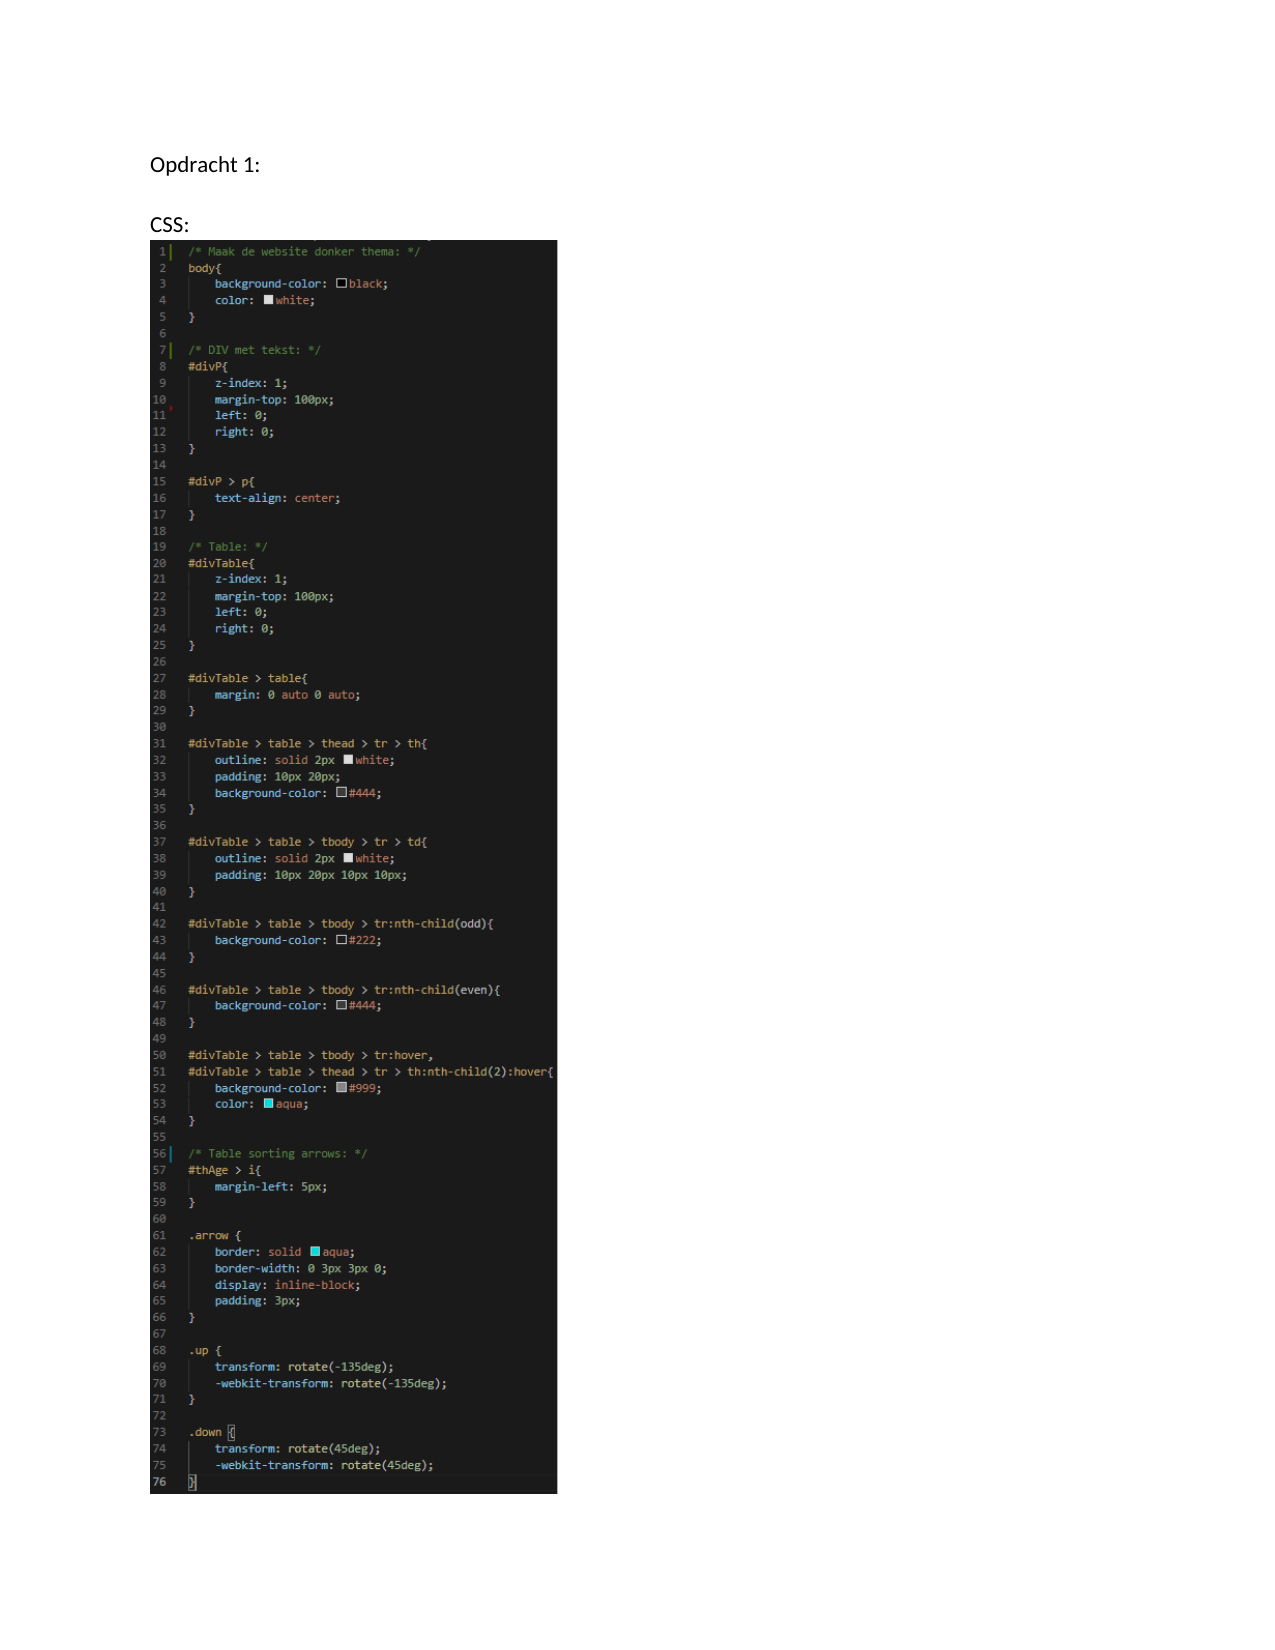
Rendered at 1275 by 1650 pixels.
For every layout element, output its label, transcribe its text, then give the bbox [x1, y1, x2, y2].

picture [150, 240, 558, 1494]
